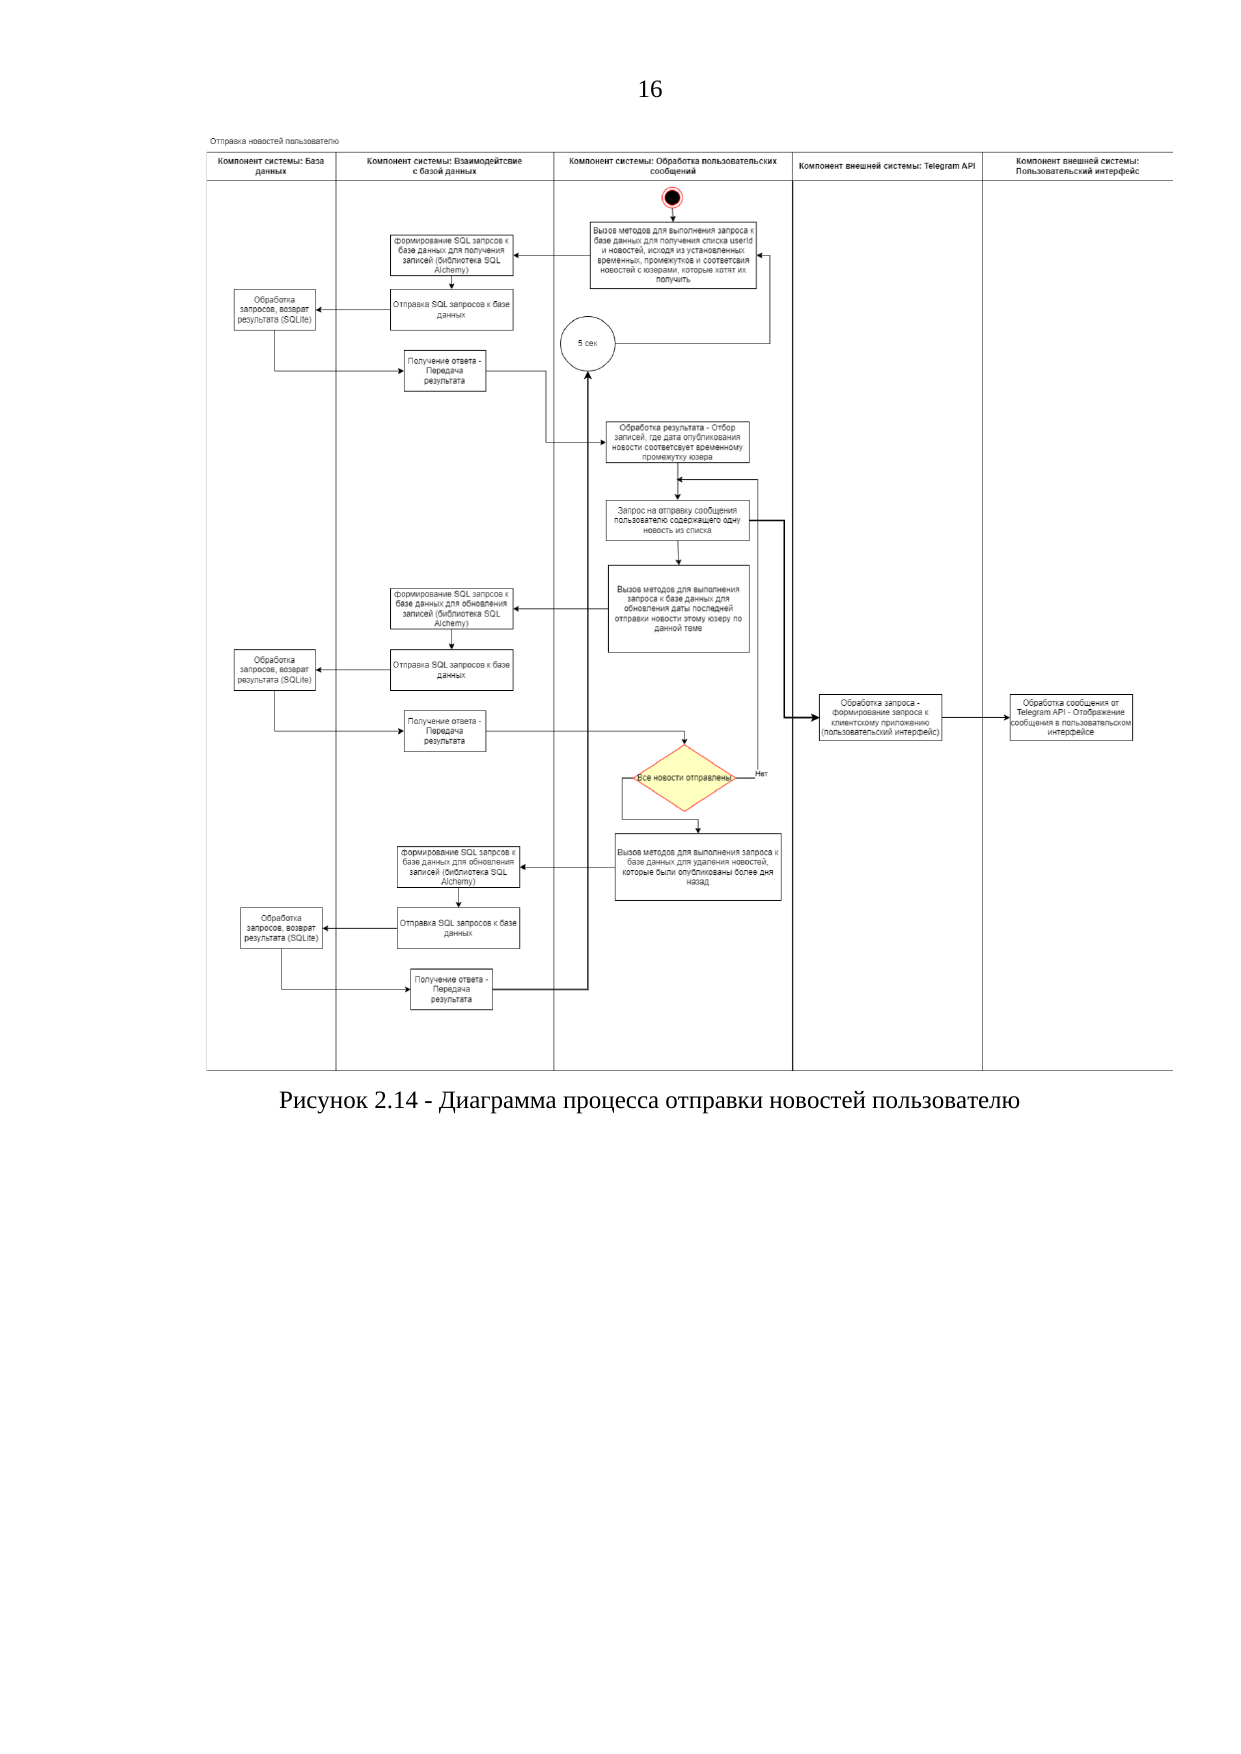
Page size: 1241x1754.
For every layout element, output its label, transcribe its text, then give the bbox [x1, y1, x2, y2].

picture [206, 131, 1173, 1071]
text Рисунок 2.14 - Диаграмма процесса отправки новостей пользователю [118, 1085, 1181, 1114]
